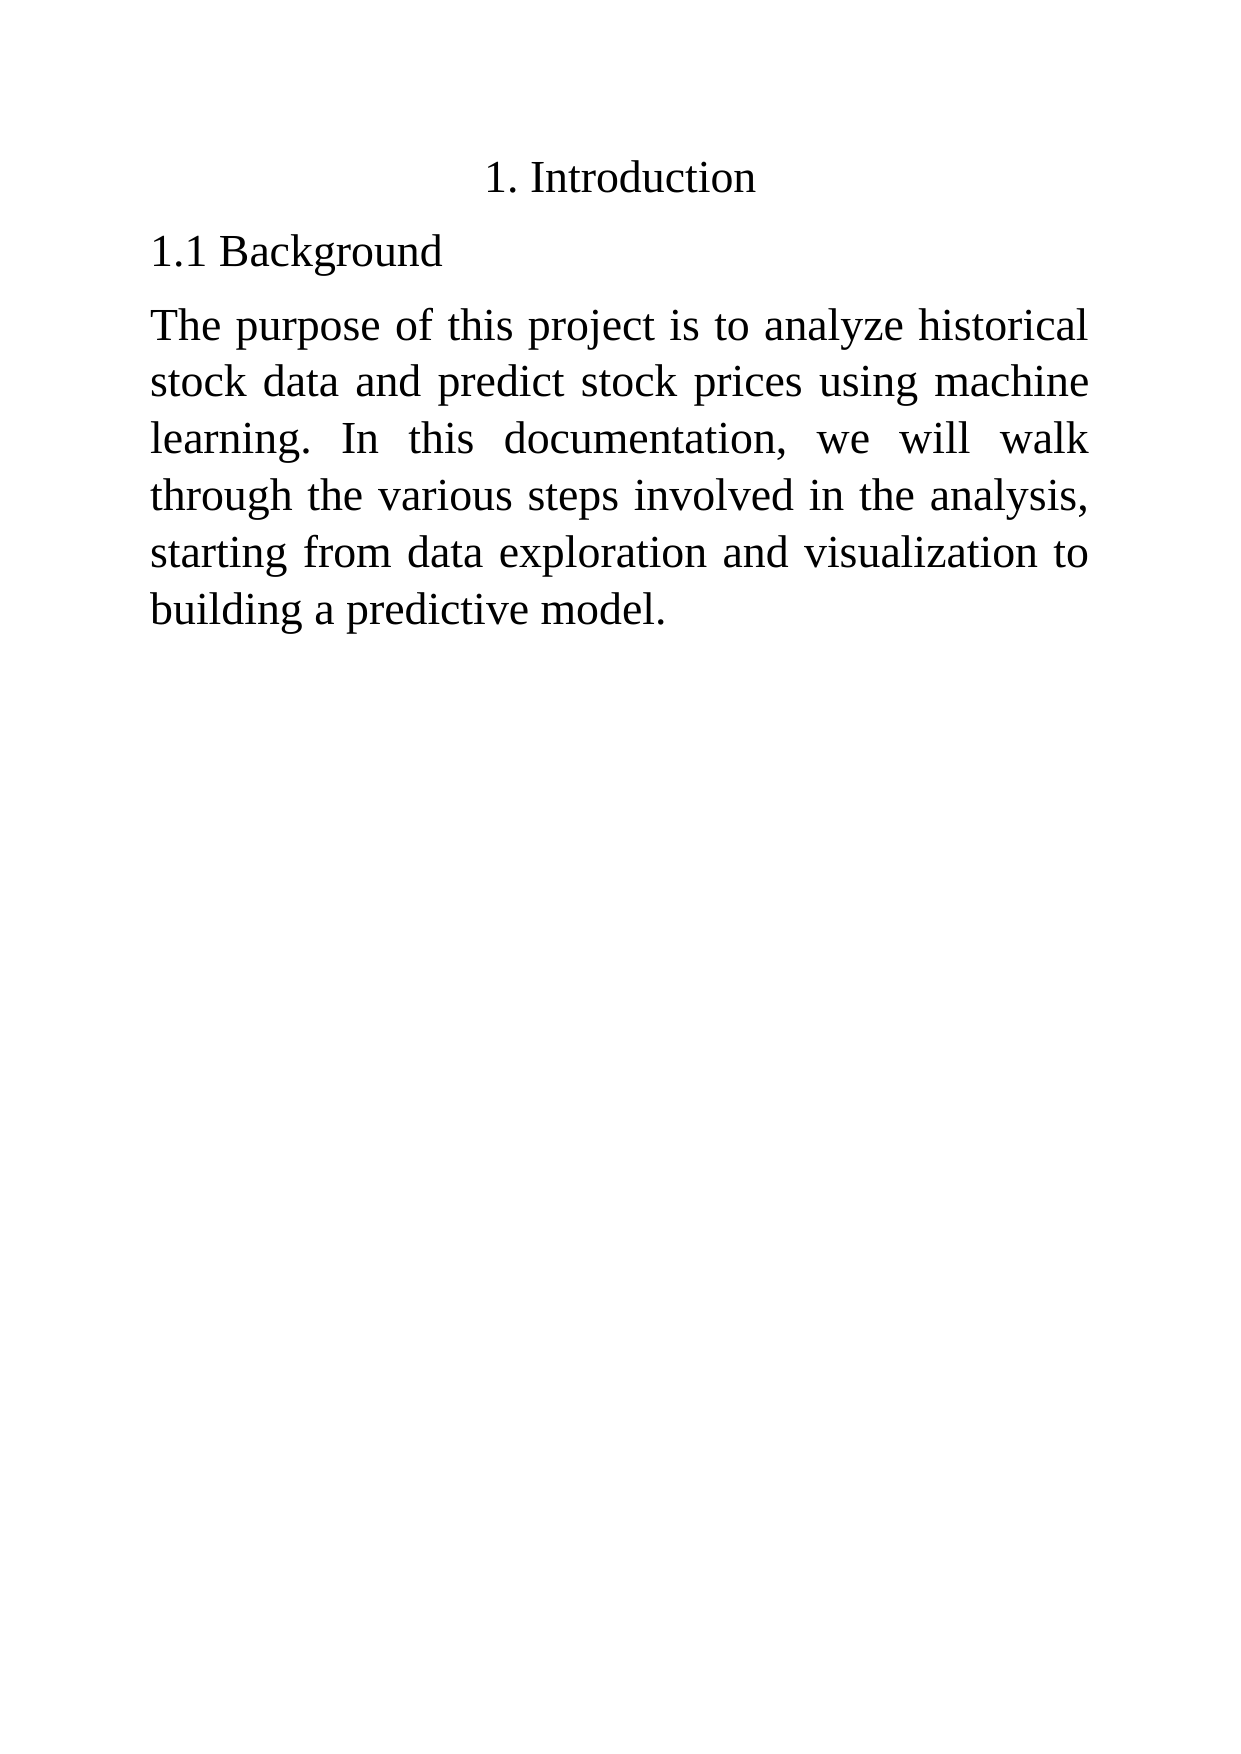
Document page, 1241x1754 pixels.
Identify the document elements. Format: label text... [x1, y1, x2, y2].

text 1. Introduction [150, 150, 1090, 203]
text The purpose of this project is to analyze historical stock data and predict stock prices using machine learning. In this documentation, we will walk through the various steps involved in the analysis, starting from data exploration and visualization to building a predictive model. [150, 297, 1090, 634]
text 1.1 Background [150, 223, 1090, 276]
